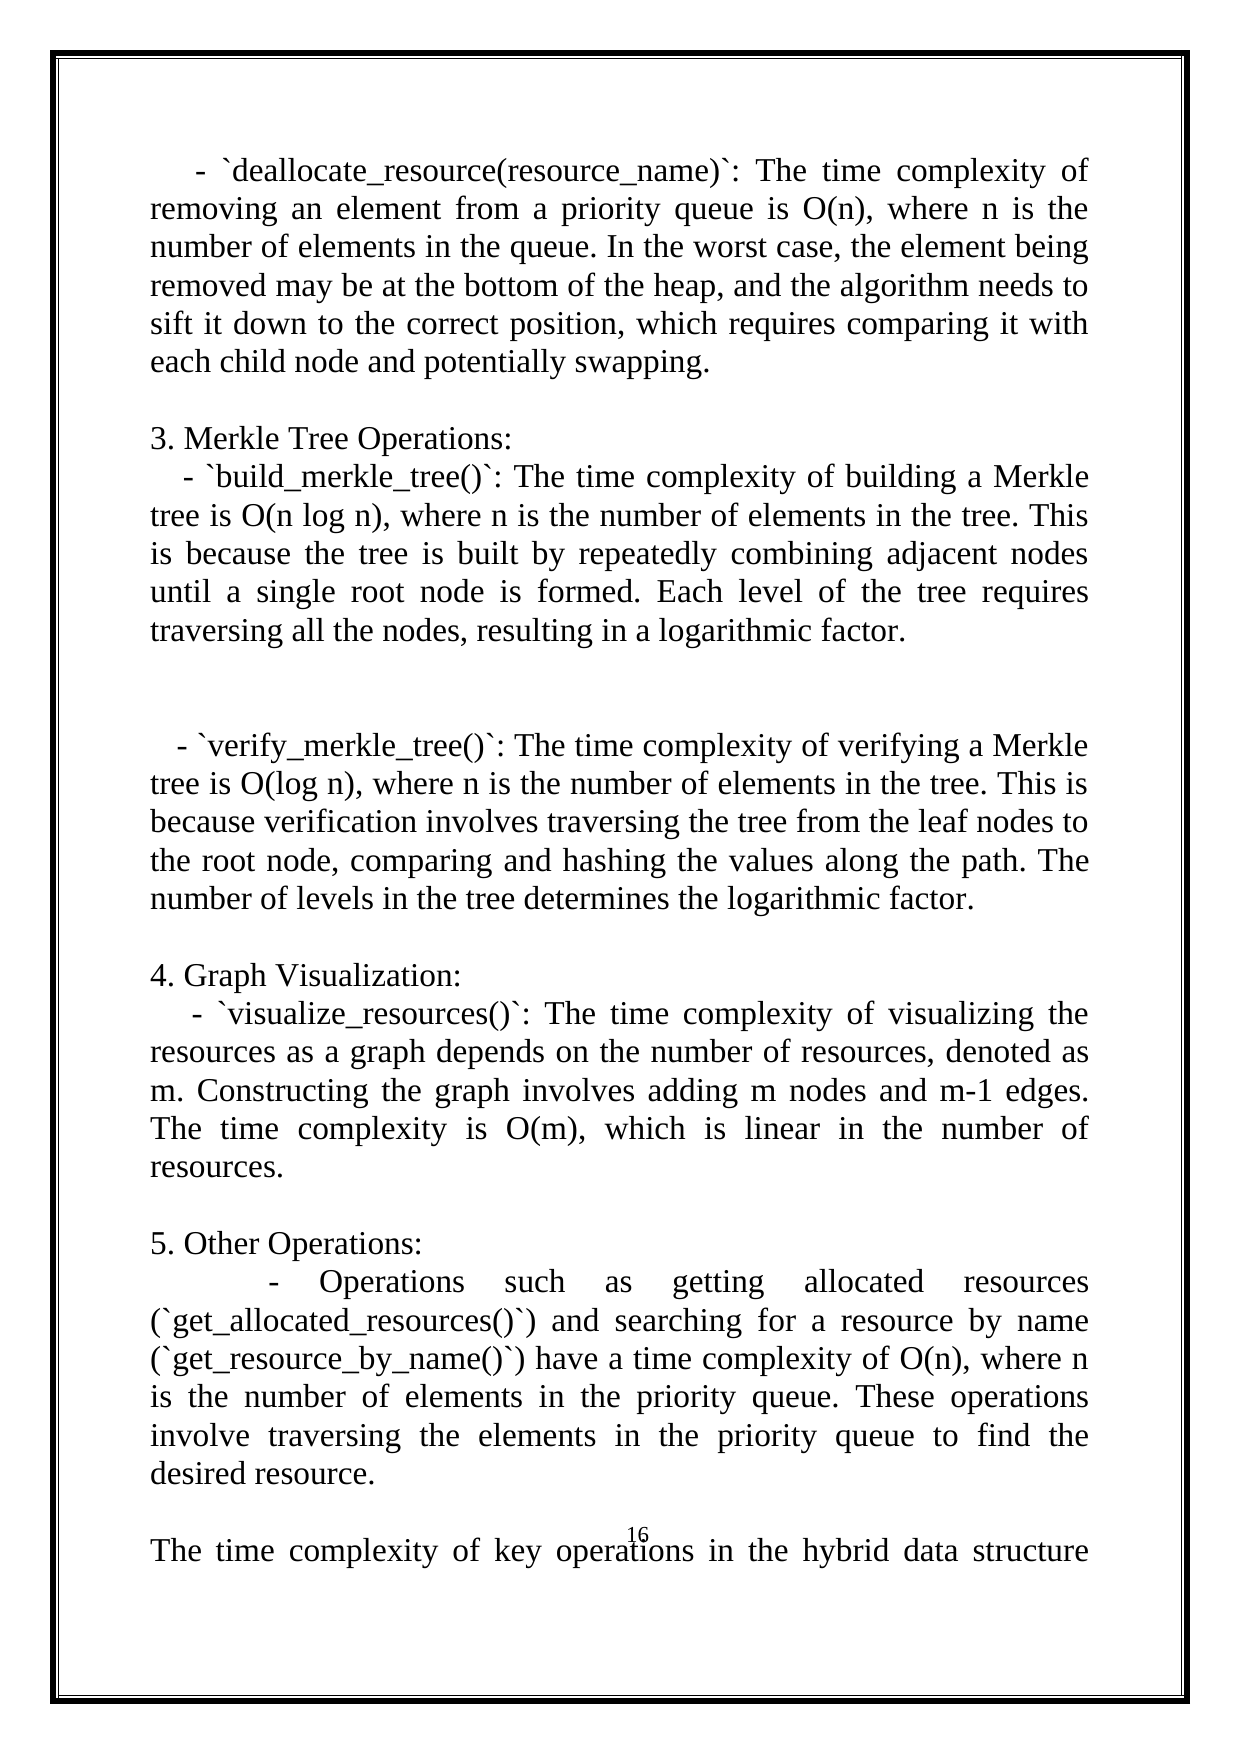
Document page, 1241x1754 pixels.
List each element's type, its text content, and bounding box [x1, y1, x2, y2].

text - Operations such as getting allocated resources (`get_allocated_resources()`) and searching for a resource by name (`get_resource_by_name()`) have a time complexity of O(n), where n is the number of elements in the priority queue. These operations involve traversing the elements in the priority queue to find the desired resource. [150, 1262, 1090, 1492]
text - `build_merkle_tree()`: The time complexity of building a Merkle tree is O(n log n), where n is the number of elements in the tree. This is because the tree is built by repeatedly combining adjacent nodes until a single root node is formed. Each level of the tree requires traversing all the nodes, resulting in a logarithmic factor. [150, 457, 1090, 648]
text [150, 1530, 1090, 1568]
text - `visualize_resources()`: The time complexity of visualizing the resources as a graph depends on the number of resources, denoted as m. Constructing the graph involves adding m nodes and m-1 edges. The time complexity is O(m), which is linear in the number of resources. [150, 993, 1090, 1185]
text - `deallocate_resource(resource_name)`: The time complexity of removing an element from a priority queue is O(n), where n is the number of elements in the queue. In the worst case, the element being removed may be at the bottom of the heap, and the algorithm needs to sift it down to the correct position, which requires comparing it with each child node and potentially swapping. [150, 150, 1090, 380]
text 3. Merkle Tree Operations: [150, 418, 1090, 457]
text 4. Graph Visualization: [150, 955, 1090, 993]
text 5. Other Operations: [150, 1223, 1090, 1262]
text - `verify_merkle_tree()`: The time complexity of verifying a Merkle tree is O(log n), where n is the number of elements in the tree. This is because verification involves traversing the tree from the leaf nodes to the root node, comparing and hashing the values along the path. The number of levels in the tree determines the logarithmic factor. [150, 725, 1090, 917]
